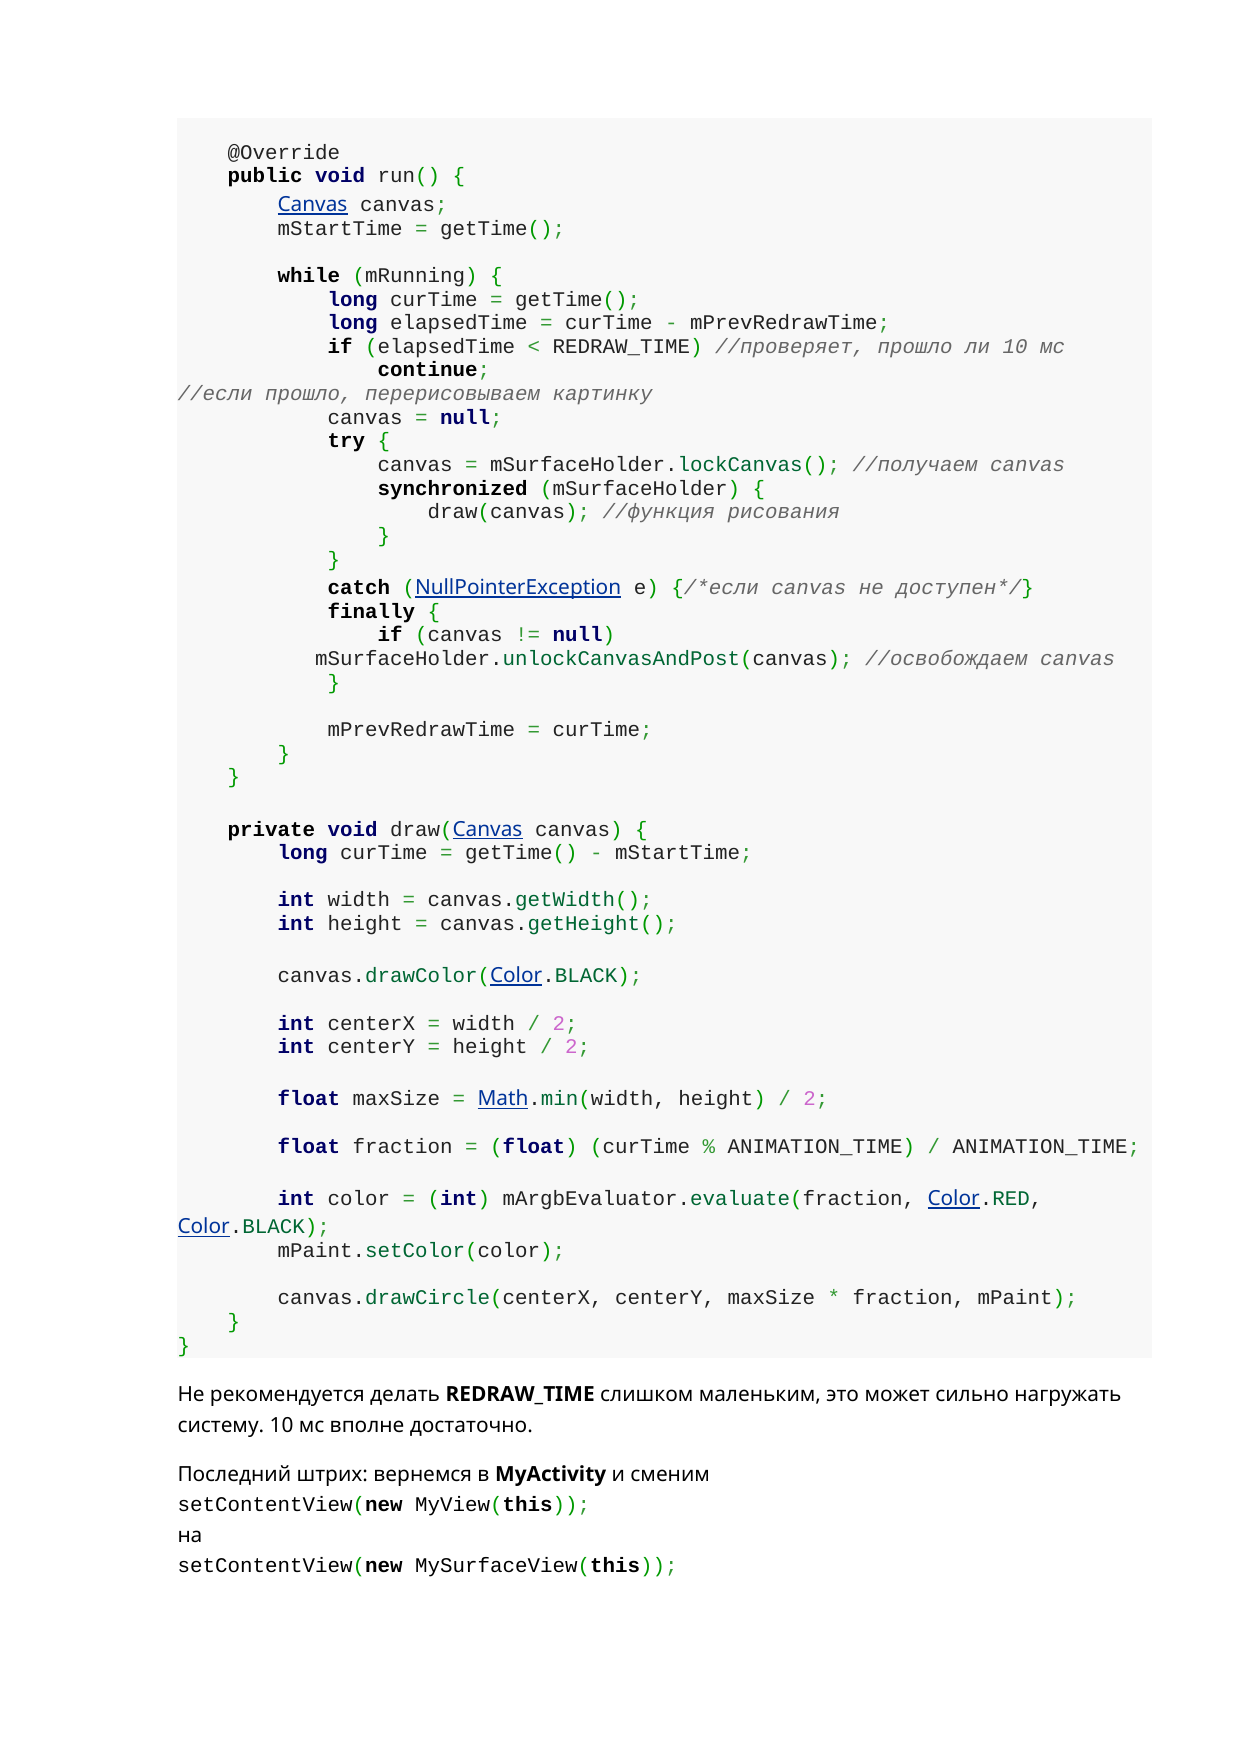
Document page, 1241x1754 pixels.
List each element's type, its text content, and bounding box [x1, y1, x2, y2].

text while (mRunning) { [177, 265, 1152, 288]
text continue; [177, 359, 1152, 383]
text mPaint.setColor(color); [177, 1240, 1152, 1264]
text public void run() { [177, 165, 1152, 189]
text if (canvas != null) [177, 624, 1152, 648]
text int centerX = width / 2; [177, 1013, 1152, 1036]
text //если прошло, перерисовываем картинку [177, 383, 1152, 407]
text mPrevRedrawTime = curTime; [177, 719, 1152, 743]
text float maxSize = Math.min(width, height) / 2; [177, 1083, 1152, 1112]
text synchronized (mSurfaceHolder) { [177, 478, 1152, 501]
text } [177, 766, 1152, 790]
text int height = canvas.getHeight(); [177, 913, 1152, 937]
text catch (NullPointerException e) {/*если canvas не доступен*/} [177, 572, 1152, 601]
text } [177, 525, 1152, 549]
text } [177, 1311, 1152, 1335]
text draw(canvas); //функция рисования [177, 501, 1152, 525]
text mSurfaceHolder.unlockCanvasAndPost(canvas); //освобождаем canvas [177, 648, 1152, 672]
text canvas = mSurfaceHolder.lockCanvas(); //получаем canvas [177, 454, 1152, 478]
text long curTime = getTime() - mStartTime; [177, 842, 1152, 866]
text canvas = null; [177, 407, 1152, 430]
text int color = (int) mArgbEvaluator.evaluate(fraction, Color.RED, Color.BLACK); [177, 1183, 1152, 1240]
text try { [177, 430, 1152, 454]
text finally { [177, 601, 1152, 624]
text } [177, 743, 1152, 766]
text float fraction = (float) (curTime % ANIMATION_TIME) / ANIMATION_TIME; [177, 1136, 1152, 1159]
text canvas.drawCircle(centerX, centerY, maxSize * fraction, mPaint); [177, 1287, 1152, 1311]
text canvas.drawColor(Color.BLACK); [177, 960, 1152, 989]
text long curTime = getTime(); [177, 288, 1152, 312]
text Не рекомендуется делать REDRAW_TIME слишком маленьким, это может сильно нагружать систему. 10 мс вполне достаточно. [177, 1377, 1152, 1438]
text @Override [177, 142, 1152, 165]
text int centerY = height / 2; [177, 1036, 1152, 1060]
text Canvas canvas; [177, 189, 1152, 218]
text } [177, 549, 1152, 572]
text mStartTime = getTime(); [177, 218, 1152, 241]
text long elapsedTime = curTime - mPrevRedrawTime; [177, 312, 1152, 336]
text } [177, 672, 1152, 695]
text private void draw(Canvas canvas) { [177, 814, 1152, 842]
text int width = canvas.getWidth(); [177, 889, 1152, 913]
text Последний штрих: вернемся в MyActivity и сменим setContentView(new MyView(this)); на setContentView(new MySurfaceView(this)); [177, 1457, 1152, 1579]
text if (elapsedTime < REDRAW_TIME) //проверяет, прошло ли 10 мс [177, 336, 1152, 359]
text } [177, 1335, 1152, 1358]
